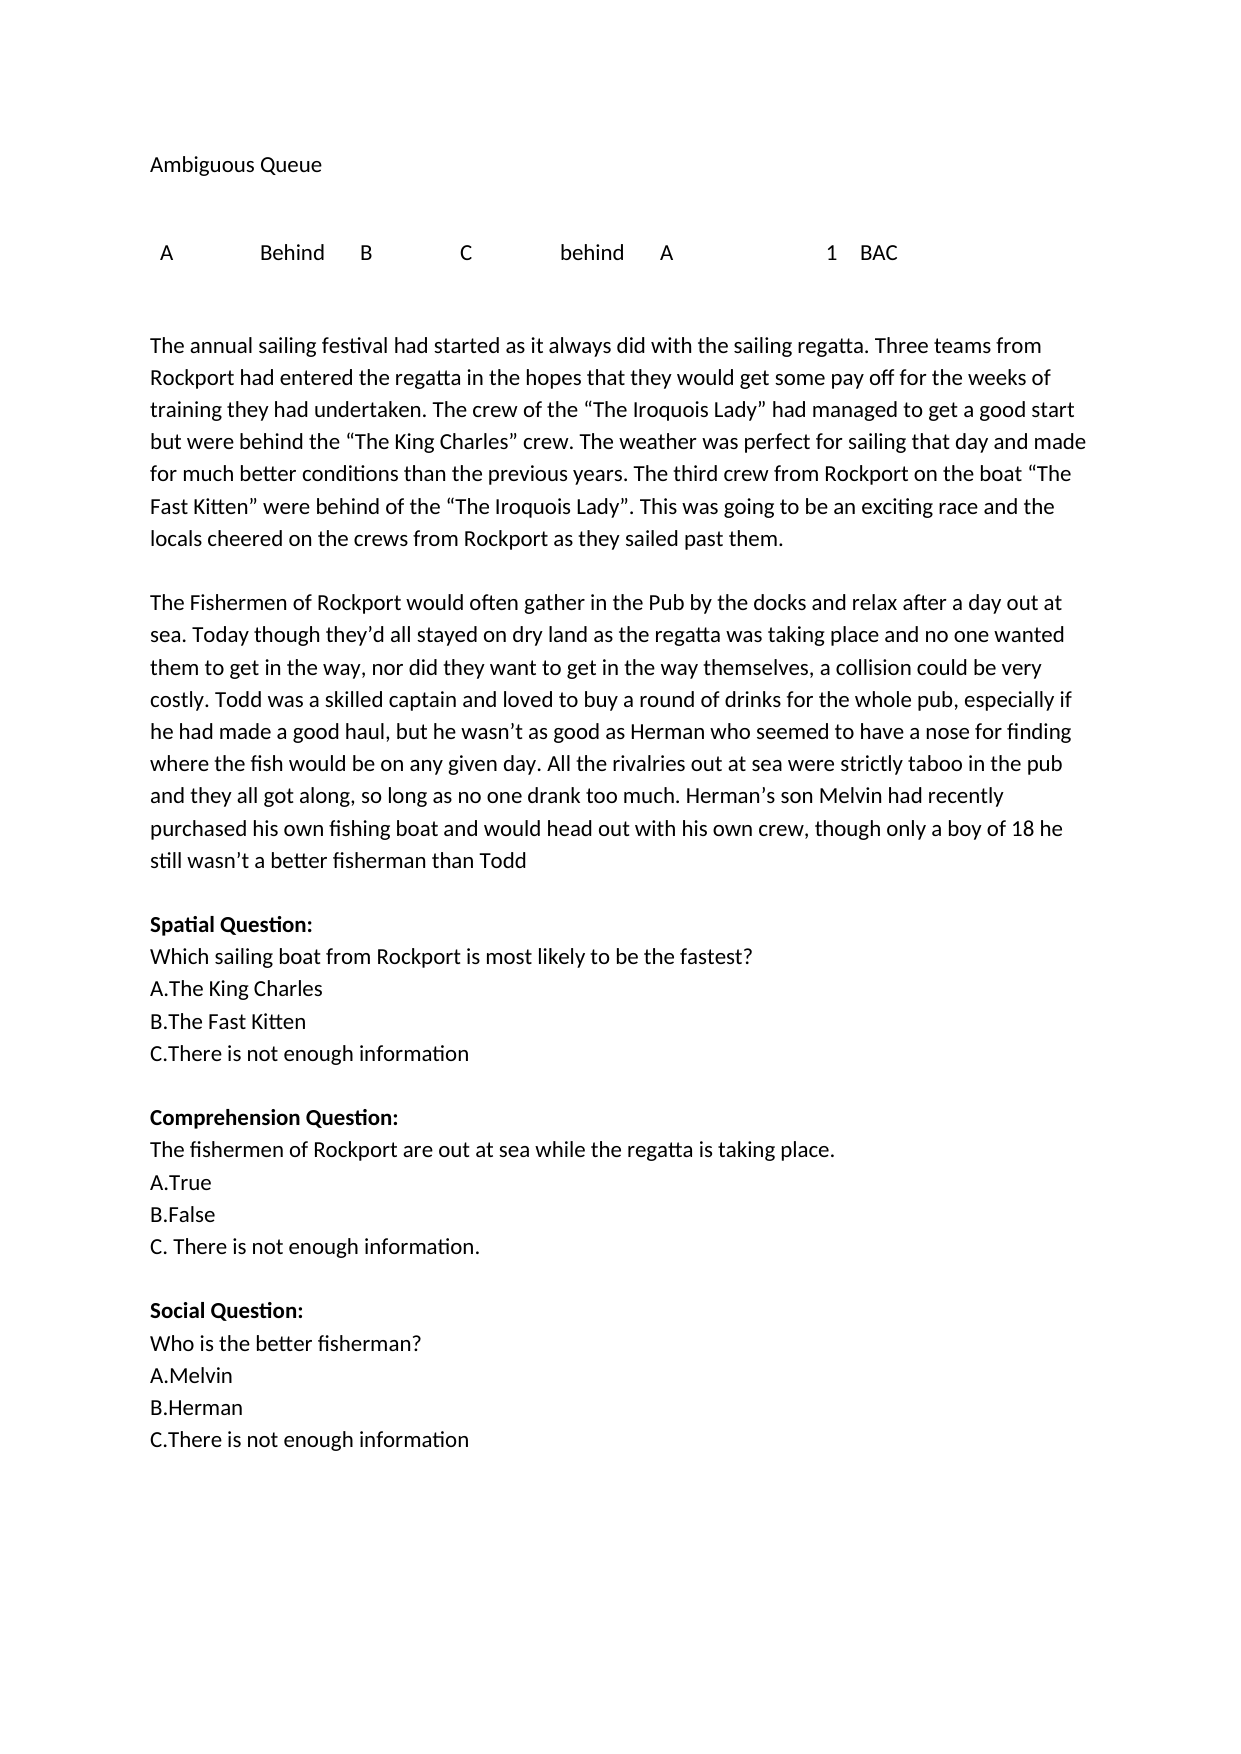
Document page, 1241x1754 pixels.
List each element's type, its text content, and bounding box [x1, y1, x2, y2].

table_header behind [549, 235, 648, 266]
table_header A [149, 235, 248, 266]
table_header C [449, 235, 548, 266]
table_header BAC [849, 235, 948, 266]
table_header Behind [249, 235, 348, 266]
table_header 1 [749, 235, 848, 266]
table_header A [649, 235, 748, 266]
table_header B [349, 235, 448, 266]
text Ambiguous Queue [150, 150, 1090, 210]
text The annual sailing festival had started as it always did with the sailing regatta. Three teams from Rockport had entered the regatta in the hopes that they would get some pay off for the weeks of training they had undertaken. The crew of the “The Iroquois Lady” had managed to get a good start but were behind the “The King Charles” crew. The weather was perfect for sailing that day and made for much better conditions than the previous years. The third crew from Rockport on the boat “The Fast Kitten” were behind of the “The Iroquois Lady”. This was going to be an exciting race and the locals cheered on the crews from Rockport as they sailed past them. The Fishermen of Rockport would often gather in the Pub by the docks and relax after a day out at sea. Today though they’d all stayed on dry land as the regatta was taking place and no one wanted them to get in the way, nor did they want to get in the way themselves, a collision could be very costly. Todd was a skilled captain and loved to buy a round of drinks for the whole pub, especially if he had made a good haul, but he wasn’t as good as Herman who seemed to have a nose for finding where the fish would be on any given day. All the rivalries out at sea were strictly taboo in the pub and they all got along, so long as no one drank too much. Herman’s son Melvin had recently purchased his own fishing boat and would head out with his own crew, though only a boy of 18 he still wasn’t a better fisherman than Todd Spatial Question: Which sailing boat from Rockport is most likely to be the fastest? A.The King Charles B.The Fast Kitten C.There is not enough information Comprehension Question: The fishermen of Rockport are out at sea while the regatta is taking place. A.True B.False C. There is not enough information. Social Question: Who is the better fisherman? A.Melvin B.Herman C.There is not enough information [150, 266, 1090, 1453]
